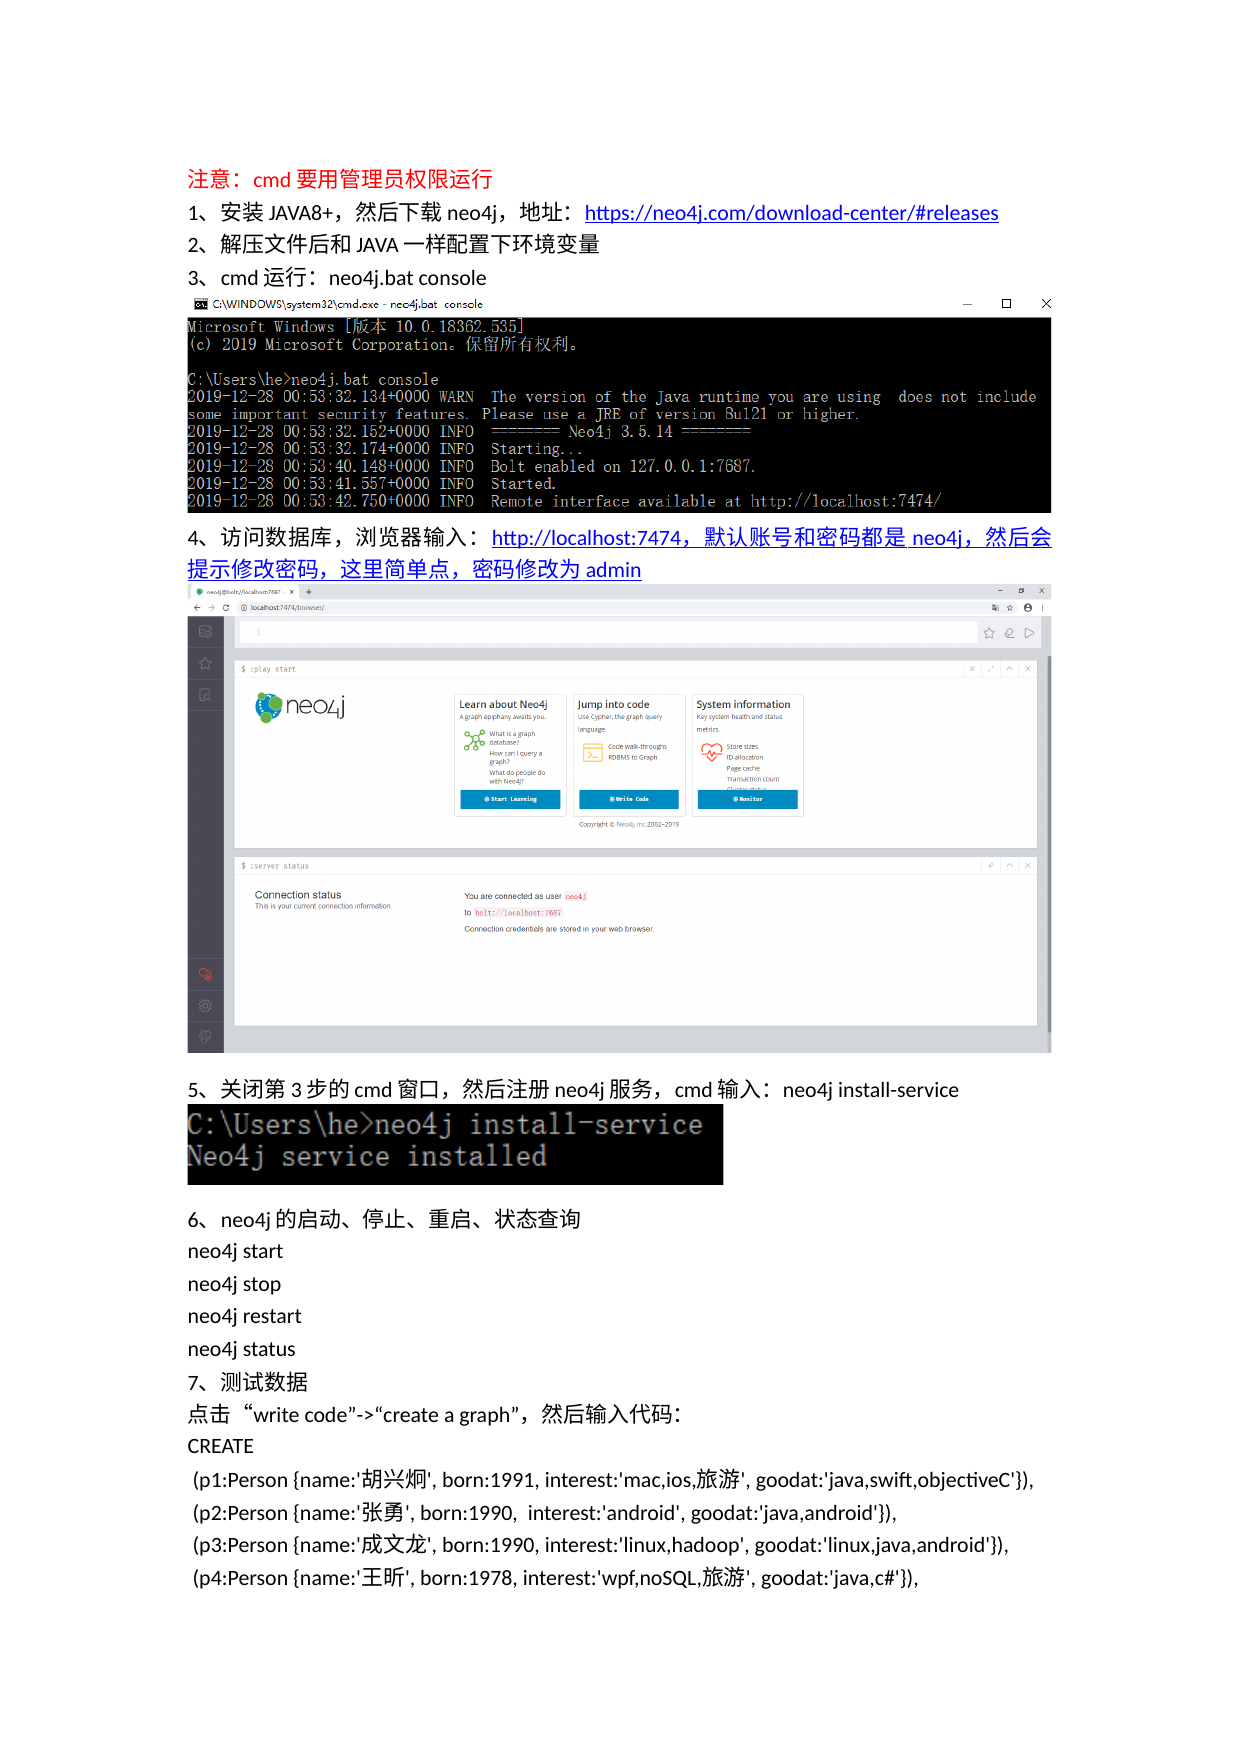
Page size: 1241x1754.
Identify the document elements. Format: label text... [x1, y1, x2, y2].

list 关闭第3步的cmd窗口，然后注册neo4j服务，cmd输入：neo4j install-service [187, 1072, 1053, 1104]
picture [187, 1104, 724, 1185]
picture [187, 292, 1052, 513]
text (p2:Person {name:'张勇', born:1990, interest:'android', goodat:'java,android'}), [187, 1494, 1053, 1527]
list 测试数据 [187, 1364, 1053, 1397]
picture [187, 584, 1052, 1053]
text CREATE [187, 1429, 1053, 1462]
list 访问数据库，浏览器输入：http://localhost:7474，默认账号和密码都是neo4j，然后会提示修改密码，这里简单点，密码修改为admin [187, 519, 1053, 584]
text neo4j status [187, 1332, 1053, 1364]
text 注意：cmd要用管理员权限运行 [187, 162, 1053, 194]
list 解压文件后和JAVA一样配置下环境变量 [187, 227, 1053, 259]
text (p4:Person {name:'王昕', born:1978, interest:'wpf,noSQL,旅游', goodat:'java,c#'}), [187, 1559, 1053, 1592]
list cmd运行：neo4j.bat console [187, 259, 1053, 292]
list 安装JAVA8+，然后下载neo4j，地址：https://neo4j.com/download-center/#releases [187, 194, 1053, 227]
text 点击“write code”->“create a graph”，然后输入代码： [187, 1397, 1053, 1429]
text neo4j start [187, 1234, 1053, 1267]
text (p1:Person {name:'胡兴炯', born:1991, interest:'mac,ios,旅游', goodat:'java,swift,objectiveC'}), [187, 1462, 1053, 1494]
text neo4j stop [187, 1267, 1053, 1299]
list neo4j的启动、停止、重启、状态查询 [187, 1202, 1053, 1234]
text (p3:Person {name:'成文龙', born:1990, interest:'linux,hadoop', goodat:'linux,java,android'}), [187, 1527, 1053, 1559]
text neo4j restart [187, 1299, 1053, 1332]
